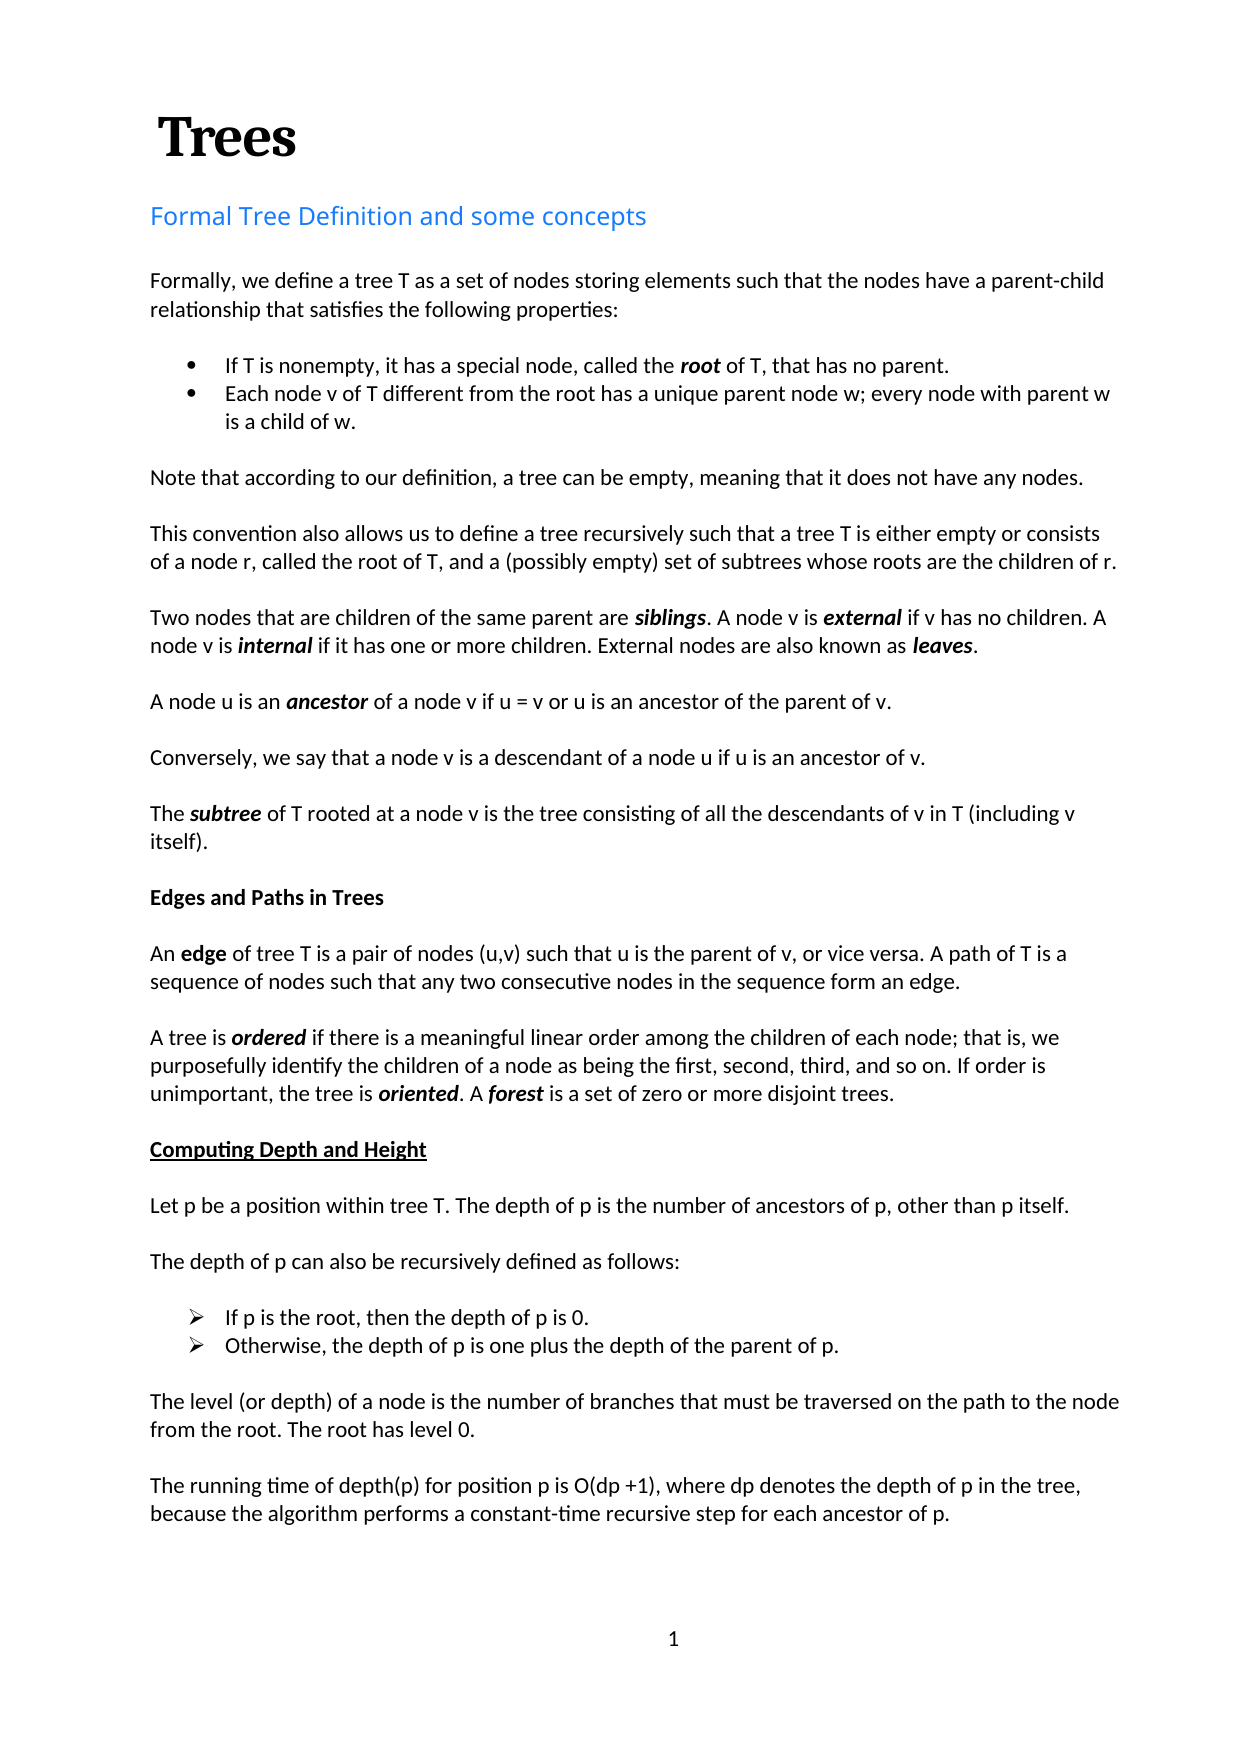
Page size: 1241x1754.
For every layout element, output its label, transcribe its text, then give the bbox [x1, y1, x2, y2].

text This convention also allows us to define a tree recursively such that a tree T is either empty or consists of a node r, called the root of T, and a (possibly empty) set of subtrees whose roots are the children of r. [150, 519, 1122, 575]
text The subtree of T rooted at a node v is the tree consisting of all the descendants of v in T (including v itself). [150, 799, 1122, 855]
text The level (or depth) of a node is the number of branches that must be traversed on the path to the node from the root. The root has level 0. [150, 1387, 1122, 1443]
text An edge of tree T is a pair of nodes (u,v) such that u is the parent of v, or vice versa. A path of T is a sequence of nodes such that any two consecutive nodes in the sequence form an edge. [150, 939, 1122, 995]
text Computing Depth and Height [150, 1135, 1122, 1163]
text Edges and Paths in Trees [150, 883, 1122, 911]
text Let p be a position within tree T. The depth of p is the number of ancestors of p, other than p itself. [150, 1191, 1122, 1219]
text Two nodes that are children of the same parent are siblings. A node v is external if v has no children. A node v is internal if it has one or more children. External nodes are also known as leaves. [150, 603, 1122, 659]
title Trees [120, 103, 1122, 171]
text A tree is ordered if there is a meaningful linear order among the children of each node; that is, we purposefully identify the children of a node as being the first, second, third, and so on. If order is unimportant, the tree is oriented. A forest is a set of zero or more disjoint trees. [150, 1023, 1122, 1107]
text The running time of depth(p) for position p is O(dp +1), where dp denotes the depth of p in the tree, because the algorithm performs a constant-time recursive step for each ancestor of p. [150, 1472, 1122, 1528]
text The depth of p can also be recursively defined as follows: [150, 1247, 1122, 1275]
text Formally, we define a tree T as a set of nodes storing elements such that the nodes have a parent-child relationship that satisfies the following properties: [150, 267, 1122, 323]
list Each node v of T different from the root has a unique parent node w; every node with parent w is a child of w. [187, 379, 1122, 435]
list If T is nonempty, it has a special node, called the root of T, that has no parent. [187, 351, 1122, 379]
text Formal Tree Definition and some concepts [150, 198, 1122, 233]
text A node u is an ancestor of a node v if u = v or u is an ancestor of the parent of v. [150, 687, 1122, 715]
text Note that according to our definition, a tree can be empty, meaning that it does not have any nodes. [150, 463, 1122, 491]
list Otherwise, the depth of p is one plus the depth of the parent of p. [187, 1331, 1122, 1359]
list If p is the root, then the depth of p is 0. [187, 1303, 1122, 1331]
text Conversely, we say that a node v is a descendant of a node u if u is an ancestor of v. [150, 743, 1122, 771]
